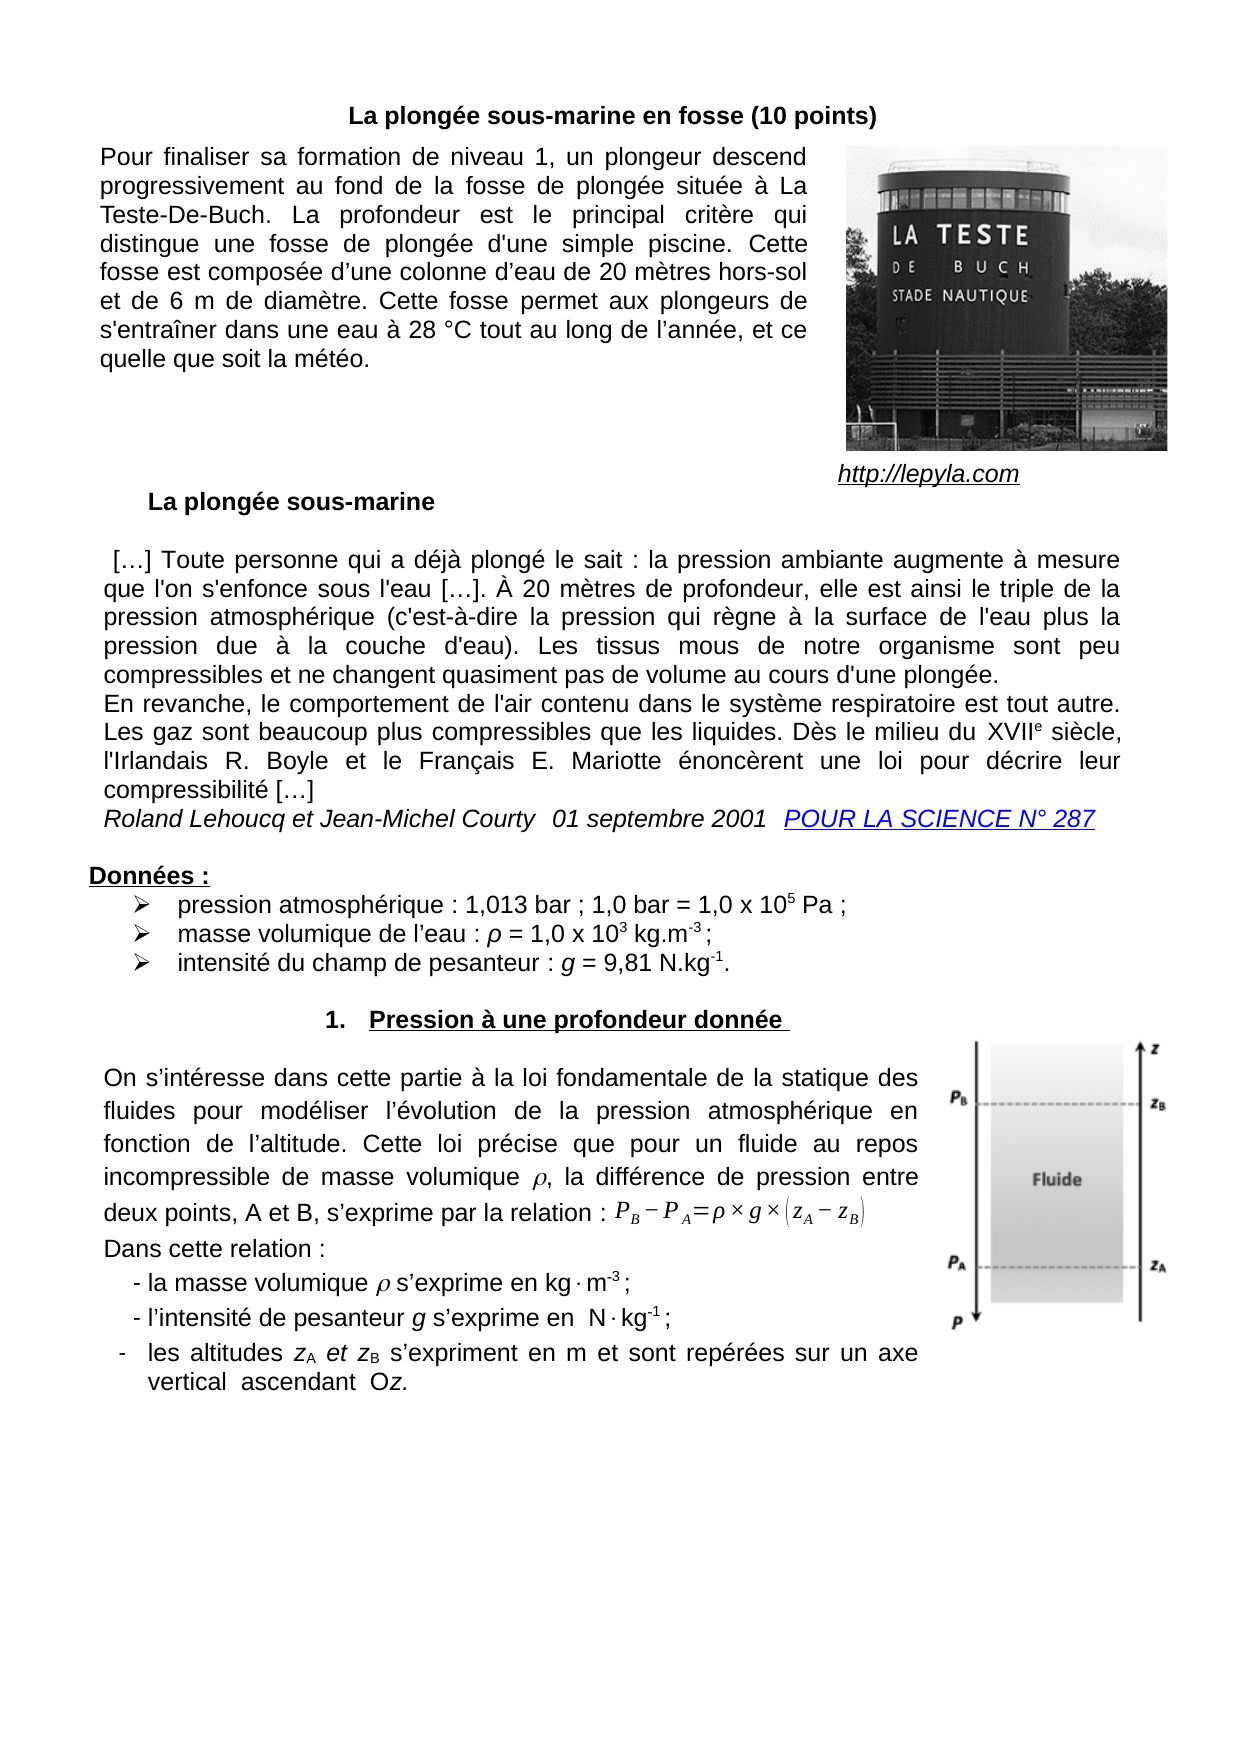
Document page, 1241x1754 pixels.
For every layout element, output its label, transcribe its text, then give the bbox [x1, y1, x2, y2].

table_header Pour finaliser sa formation de niveau 1, un plongeur descend progressivement au fond de la fosse de plongée située à La Teste-De-Buch. La profondeur est le principal critère qui distingue une fosse de plongée d'une simple piscine. Cette fosse est composée d’une colonne d’eau de 20 mètres hors-sol et de 6 m de diamètre. Cette fosse permet aux plongeurs de s'entraîner dans une eau à 28 °C tout au long de l’année, et ce quelle que soit la météo. [89, 143, 823, 487]
list Pression à une profondeur donnée [221, 1005, 1092, 1034]
text Données : [89, 861, 1092, 890]
text Dans cette relation : [103, 1234, 938, 1263]
list la masse volumique  s’exprime en kgm3 ; [133, 1267, 938, 1297]
list intensité du champ de pesanteur : g = 9,81 N.kg-1. [132, 948, 1166, 976]
text La plongée sous-marine en fosse (10 points) [59, 101, 1166, 130]
list pression atmosphérique : 1,013 bar ; 1,0 bar = 1,0 x 105 Pa ; [132, 890, 1166, 919]
text Roland Lehoucq et Jean-Michel Courty 01 septembre 2001 POUR LA SCIENCE N° 287 [103, 804, 1122, 832]
text […] Toute personne qui a déjà plongé le sait : la pression ambiante augmente à mesure que l'on s'enfonce sous l'eau […]. À 20 mètres de profondeur, elle est ainsi le triple de la pression atmosphérique (c'est-à-dire la pression qui règne à la surface de l'eau plus la pression due à la couche d'eau). Les tissus mous de notre organisme sont peu compressibles et ne changent quasiment pas de volume au cours d'une plongée. [103, 545, 1122, 689]
table_header http://lepyla.com [823, 143, 1178, 487]
picture [938, 1031, 1172, 1339]
text En revanche, le comportement de l'air contenu dans le système respiratoire est tout autre. Les gaz sont beaucoup plus compressibles que les liquides. Dès le milieu du xviie siècle, l'Irlandais R. Boyle et le Français E. Mariotte énoncèrent une loi pour décrire leur compressibilité […] [103, 689, 1122, 804]
text On s’intéresse dans cette partie à la loi fondamentale de la statique des fluides pour modéliser l’évolution de la pression atmosphérique en fonction de l’altitude. Cette loi précise que pour un fluide au repos incompressible de masse volumique , la différence de pression entre deux points, A et B, s’exprime par la relation : [103, 1063, 938, 1229]
picture [846, 146, 1168, 451]
list les altitudes zA et zB s’expriment en m et sont repérées sur un axe vertical ascendant Oz. [118, 1337, 1092, 1396]
text La plongée sous-marine [148, 487, 1166, 516]
list masse volumique de l’eau : ρ = 1,0 x 103 kg.m-3 ; [132, 919, 1166, 948]
list l’intensité de pesanteur g s’exprime en Nkg1 ; [133, 1302, 938, 1332]
